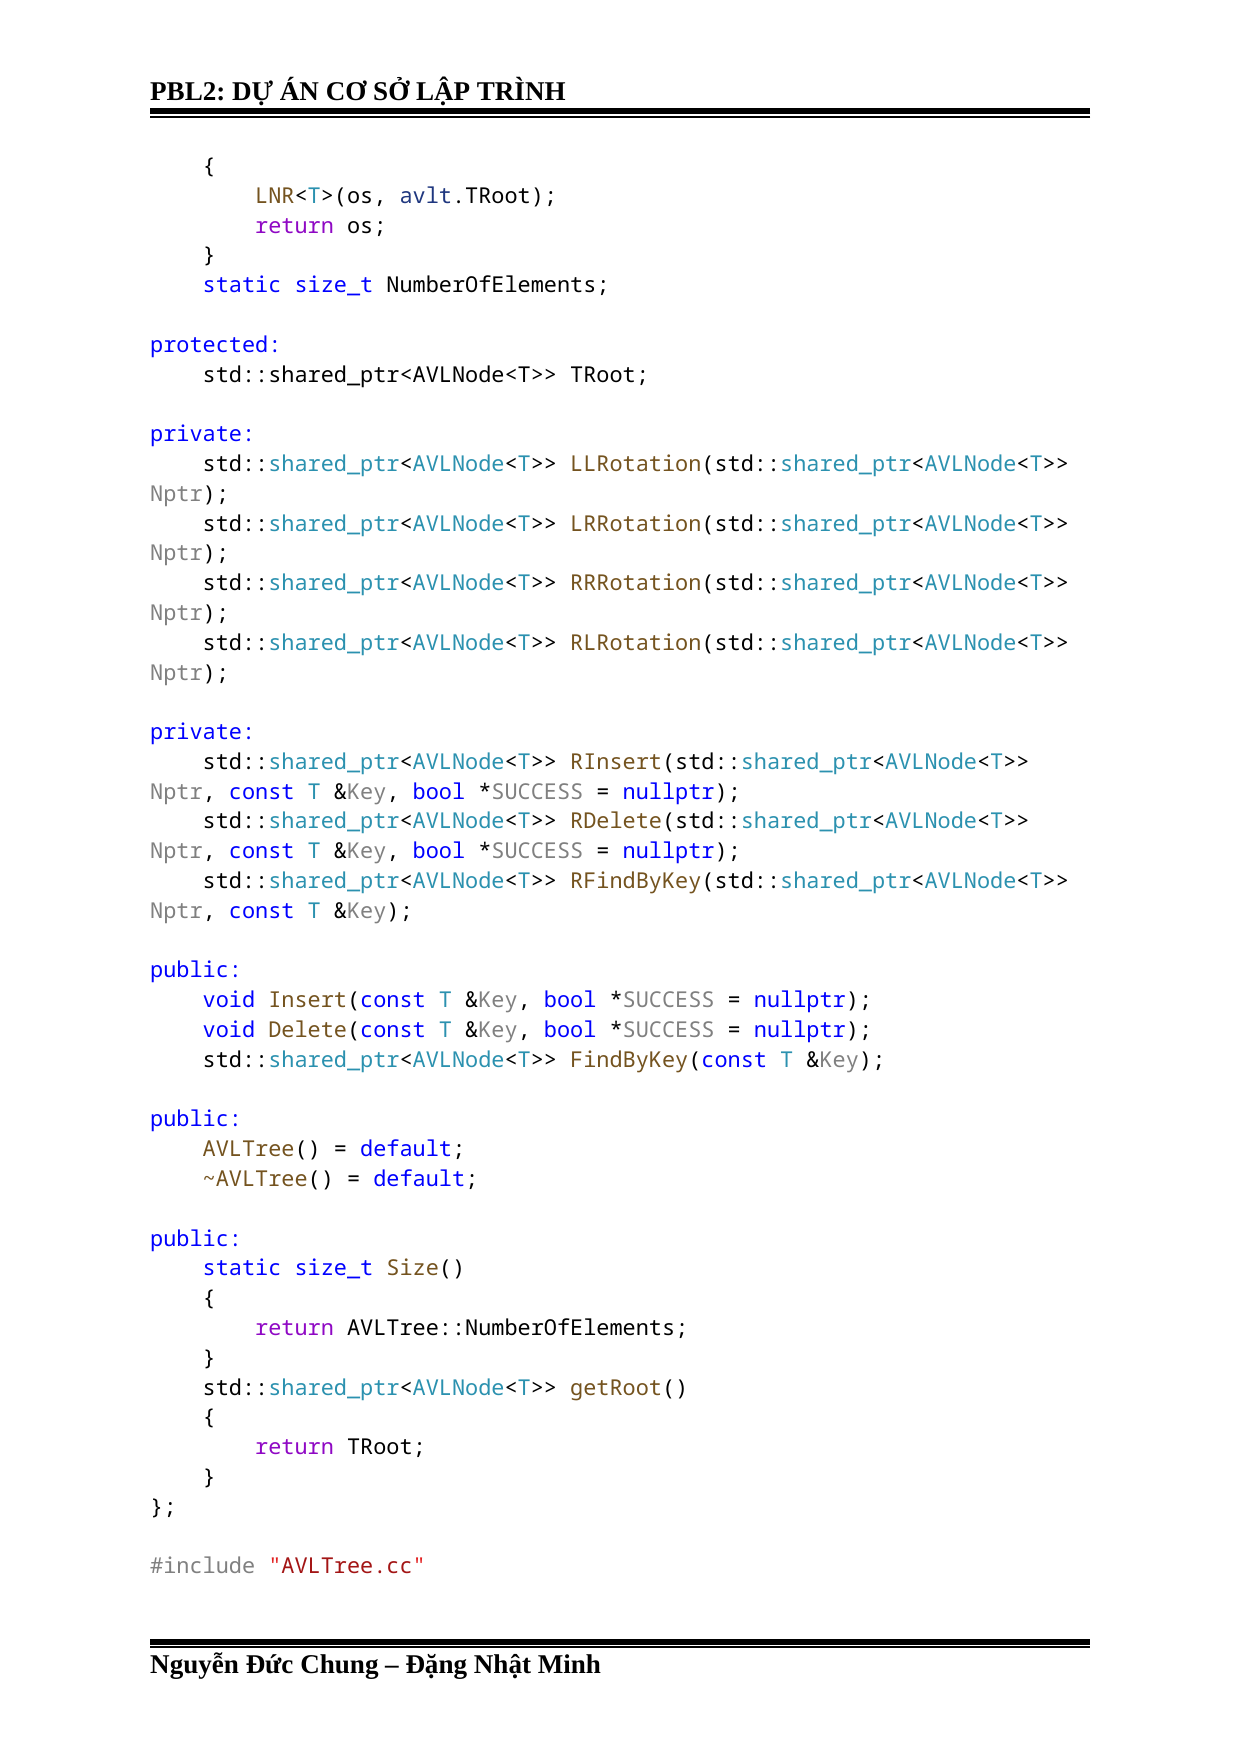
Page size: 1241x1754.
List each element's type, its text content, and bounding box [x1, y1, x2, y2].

text std::shared_ptr<AVLNode<T>> RInsert(std::shared_ptr<AVLNode<T>> Nptr, const T &Key, bool *SUCCESS = nullptr); [150, 746, 1090, 805]
text { [150, 150, 1090, 180]
text public: [150, 1103, 1090, 1133]
text { [150, 1282, 1090, 1312]
text private: [150, 716, 1090, 746]
text private: [150, 418, 1090, 448]
text std::shared_ptr<AVLNode<T>> getRoot() [150, 1371, 1090, 1401]
text std::shared_ptr<AVLNode<T>> RLRotation(std::shared_ptr<AVLNode<T>> Nptr); [150, 627, 1090, 686]
text static size_t Size() [150, 1252, 1090, 1282]
text void Insert(const T &Key, bool *SUCCESS = nullptr); [150, 984, 1090, 1014]
text public: [150, 1222, 1090, 1252]
text { [150, 1401, 1090, 1431]
text std::shared_ptr<AVLNode<T>> LLRotation(std::shared_ptr<AVLNode<T>> Nptr); [150, 448, 1090, 507]
text std::shared_ptr<AVLNode<T>> LRRotation(std::shared_ptr<AVLNode<T>> Nptr); [150, 507, 1090, 567]
text AVLTree() = default; [150, 1133, 1090, 1163]
text return AVLTree::NumberOfElements; [150, 1312, 1090, 1342]
text static size_t NumberOfElements; [150, 269, 1090, 299]
text return os; [150, 209, 1090, 239]
text std::shared_ptr<AVLNode<T>> TRoot; [150, 358, 1090, 388]
text return TRoot; [150, 1431, 1090, 1461]
text ~AVLTree() = default; [150, 1163, 1090, 1193]
text void Delete(const T &Key, bool *SUCCESS = nullptr); [150, 1014, 1090, 1044]
text std::shared_ptr<AVLNode<T>> FindByKey(const T &Key); [150, 1044, 1090, 1073]
text } [150, 1461, 1090, 1491]
text std::shared_ptr<AVLNode<T>> RRRotation(std::shared_ptr<AVLNode<T>> Nptr); [150, 567, 1090, 627]
text }; [150, 1491, 1090, 1520]
text #include "AVLTree.cc" [150, 1550, 1090, 1580]
text protected: [150, 329, 1090, 358]
text std::shared_ptr<AVLNode<T>> RDelete(std::shared_ptr<AVLNode<T>> Nptr, const T &Key, bool *SUCCESS = nullptr); [150, 805, 1090, 865]
text LNR<T>(os, avlt.TRoot); [150, 180, 1090, 209]
text } [150, 239, 1090, 269]
text } [150, 1342, 1090, 1371]
text std::shared_ptr<AVLNode<T>> RFindByKey(std::shared_ptr<AVLNode<T>> Nptr, const T &Key); [150, 865, 1090, 924]
text public: [150, 954, 1090, 984]
